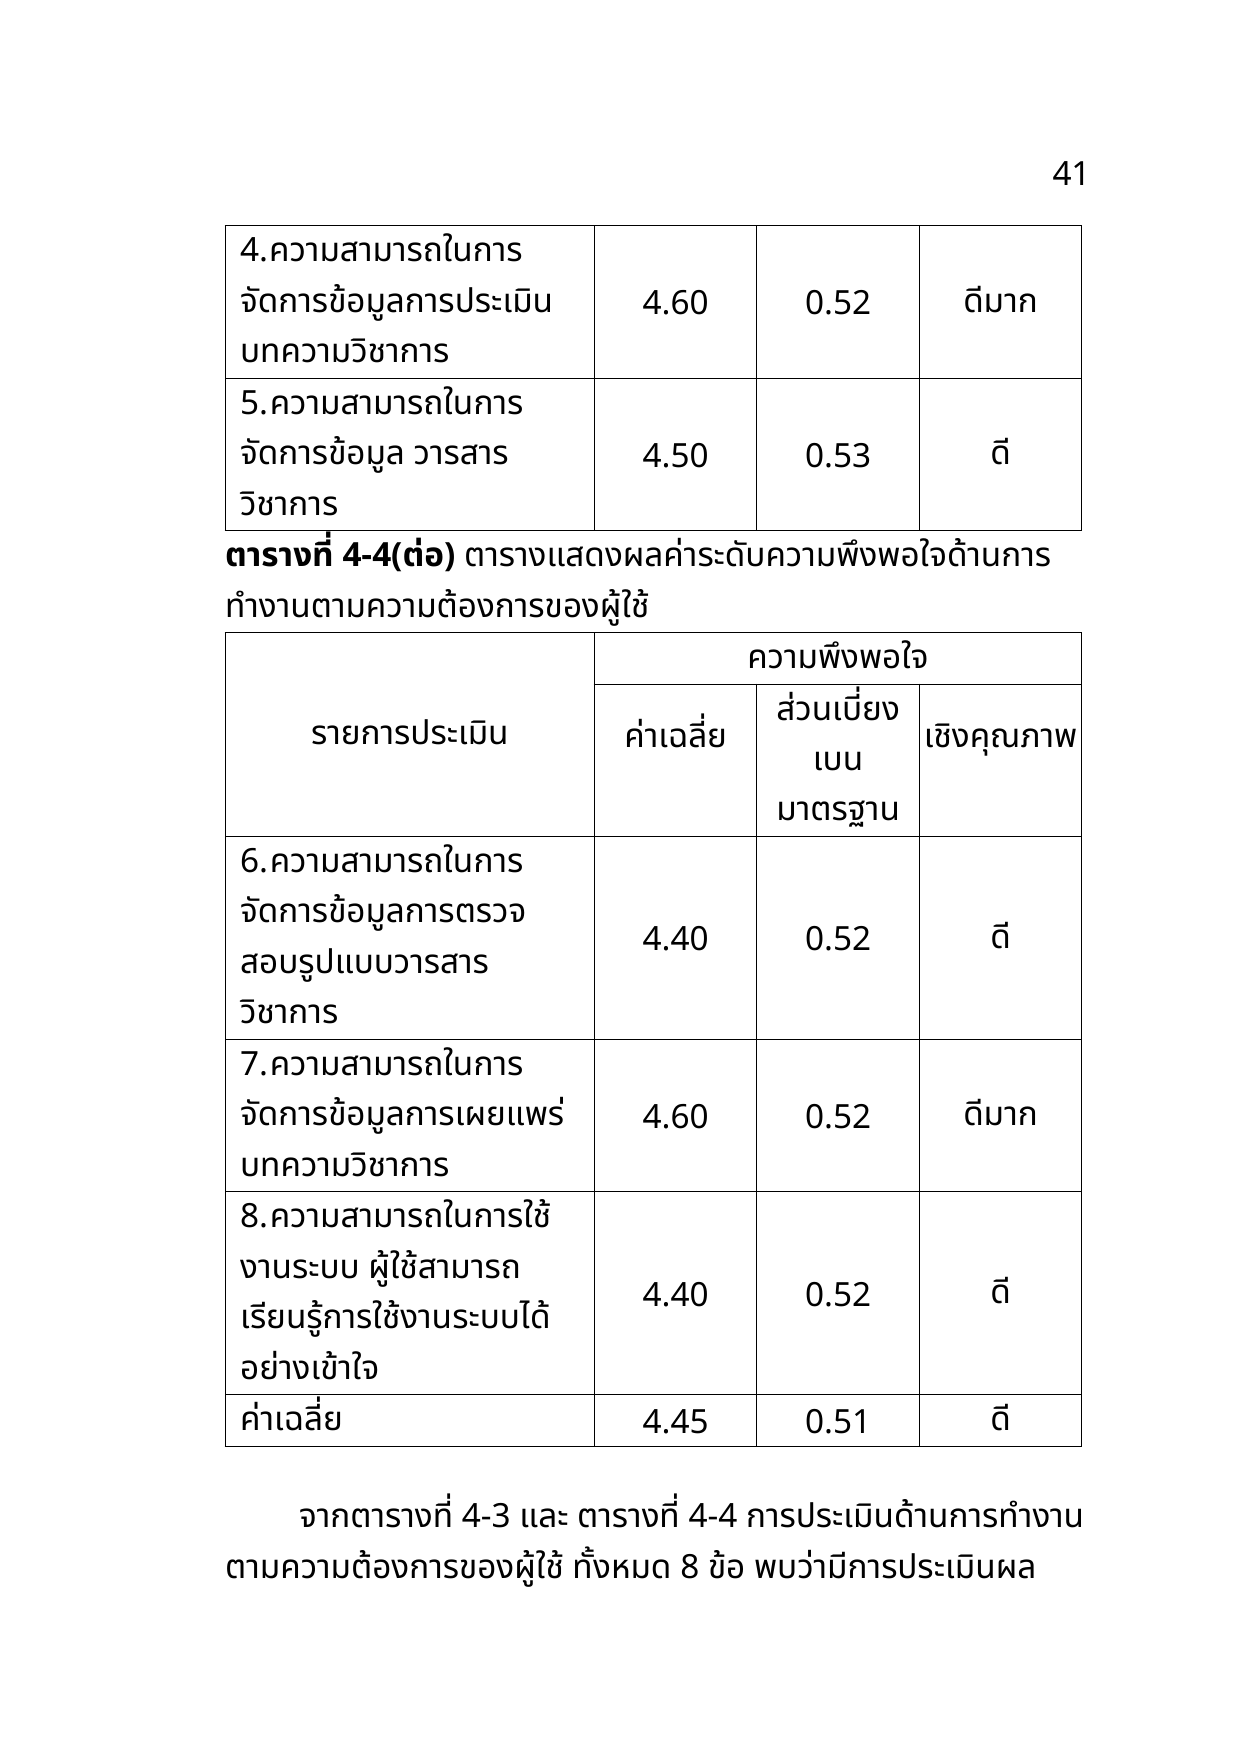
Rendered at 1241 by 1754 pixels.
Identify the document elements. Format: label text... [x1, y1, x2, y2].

table_cell 0.52 [757, 226, 919, 377]
table_header ความพึงพอใจ [595, 633, 1081, 683]
table_cell ดีมาก [920, 226, 1081, 377]
table_cell 0.52 [757, 1192, 919, 1394]
table_cell 4.40 [595, 837, 756, 1039]
table_header รายการประเมิน [226, 633, 594, 836]
table_cell ความสามารถในการจัดการข้อมูลการประเมินบทความวิชาการ [226, 226, 594, 377]
table_cell ดี [920, 379, 1081, 530]
table_cell 4.45 [595, 1395, 756, 1446]
text ตารางที่ 4-4(ต่อ) ตารางแสดงผลค่าระดับความพึงพอใจด้านการทำงานตามความต้องการของผู้ใช้ [225, 531, 1090, 632]
table_cell 4.60 [595, 1040, 756, 1191]
table_cell เชิงคุณภาพ [920, 685, 1081, 836]
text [225, 1492, 1090, 1593]
table_cell ความสามารถในการใช้งานระบบ ผู้ใช้สามารถเรียนรู้การใช้งานระบบได้อย่างเข้าใจ [226, 1192, 594, 1394]
table_cell ความสามารถในการจัดการข้อมูลการตรวจสอบรูปแบบวารสารวิชาการ [226, 837, 594, 1039]
table_cell ค่าเฉลี่ย [226, 1395, 594, 1446]
table_cell 0.51 [757, 1395, 919, 1446]
table_cell ดี [920, 1395, 1081, 1446]
table_cell 0.52 [757, 1040, 919, 1191]
table_cell 0.53 [757, 379, 919, 530]
table_cell 4.50 [595, 379, 756, 530]
table_cell 4.40 [595, 1192, 756, 1394]
table_cell ความสามารถในการจัดการข้อมูลการเผยแพร่บทความวิชาการ [226, 1040, 594, 1191]
table_cell 0.52 [757, 837, 919, 1039]
table_cell ดี [920, 837, 1081, 1039]
table_cell ดี [920, 1192, 1081, 1394]
table_cell ส่วนเบี่ยงเบนมาตรฐาน [757, 685, 919, 836]
table_cell ความสามารถในการจัดการข้อมูล วารสารวิชาการ [226, 379, 594, 530]
table_cell 4.60 [595, 226, 756, 377]
table_cell ค่าเฉลี่ย [595, 685, 756, 836]
table_cell ดีมาก [920, 1040, 1081, 1191]
